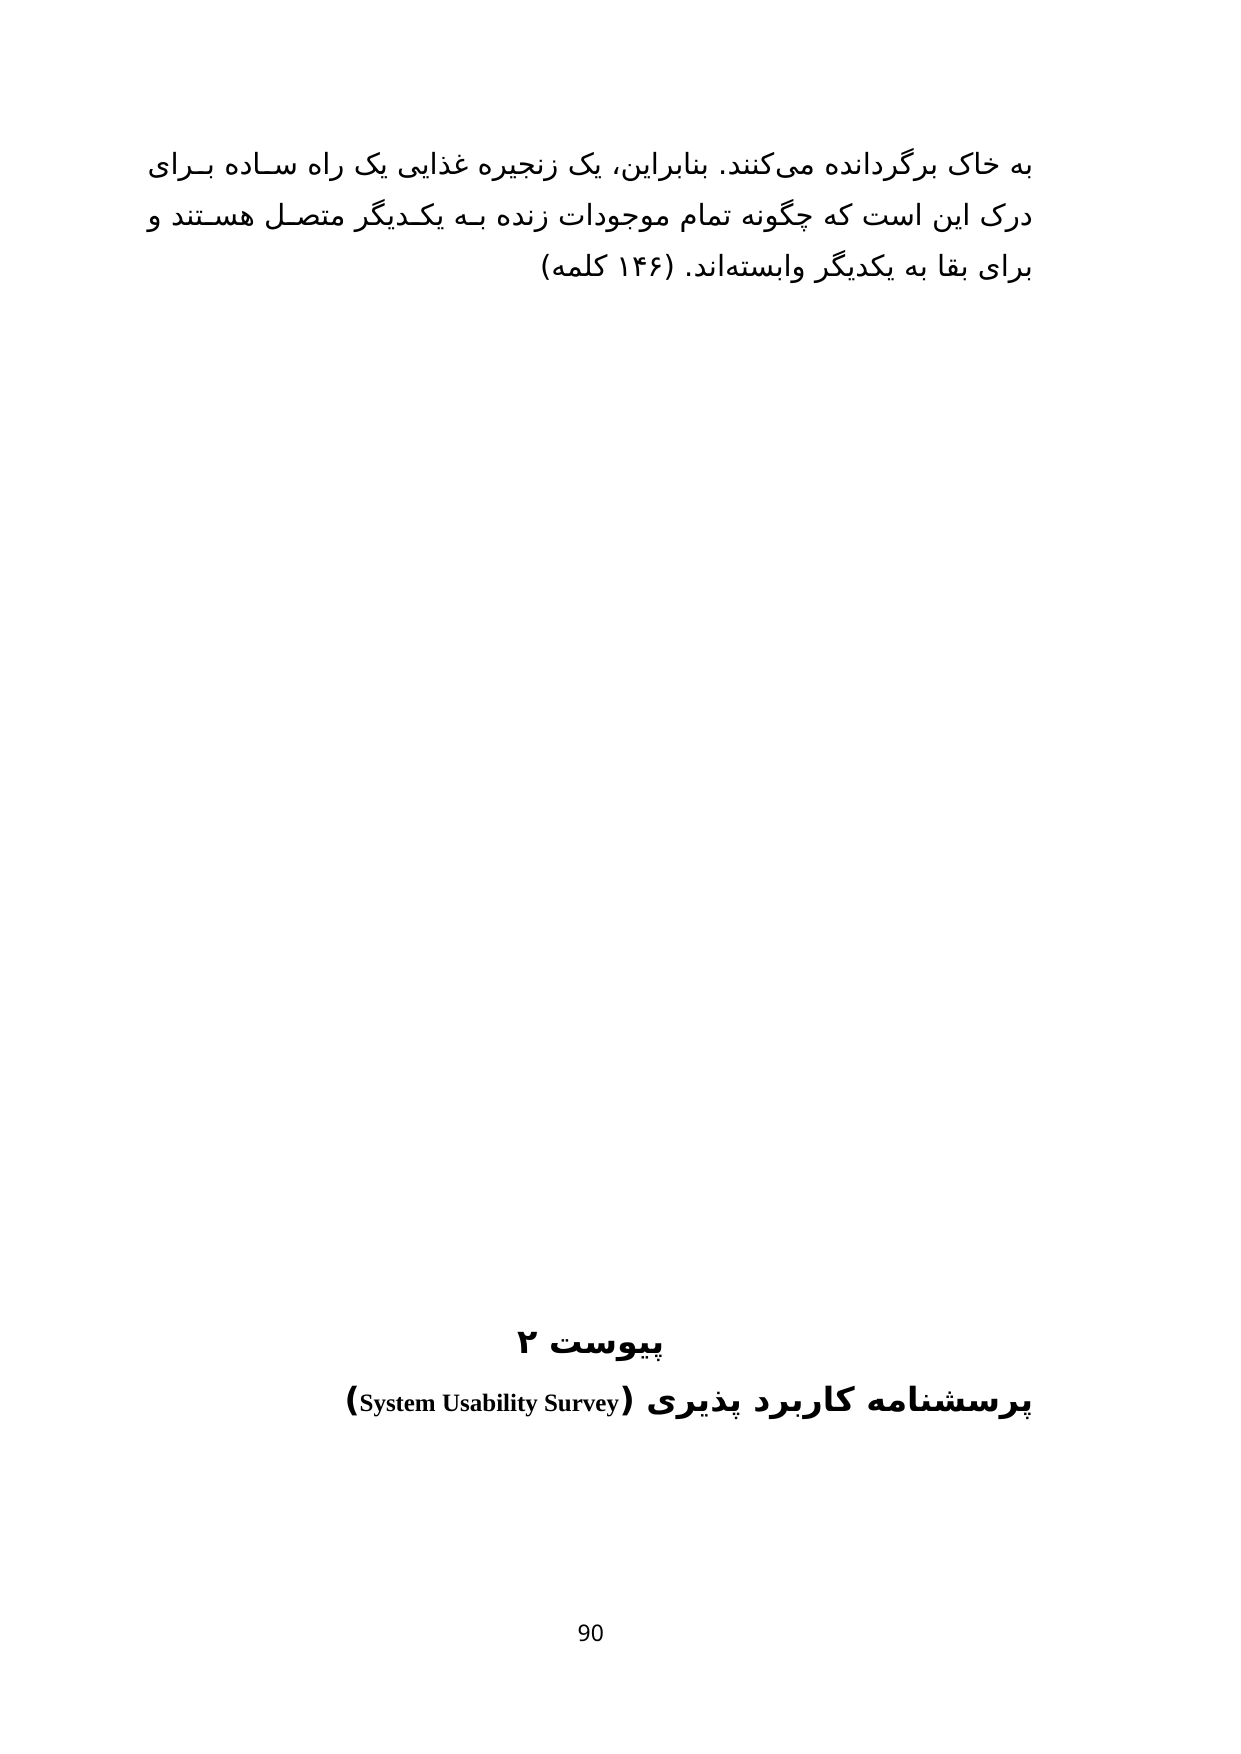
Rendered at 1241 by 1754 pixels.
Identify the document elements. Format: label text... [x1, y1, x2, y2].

list پرسشنامه کاربرد پذیری (System Usability Survey) [148, 1381, 1033, 1419]
list پیوست ۲ [148, 1322, 1033, 1361]
